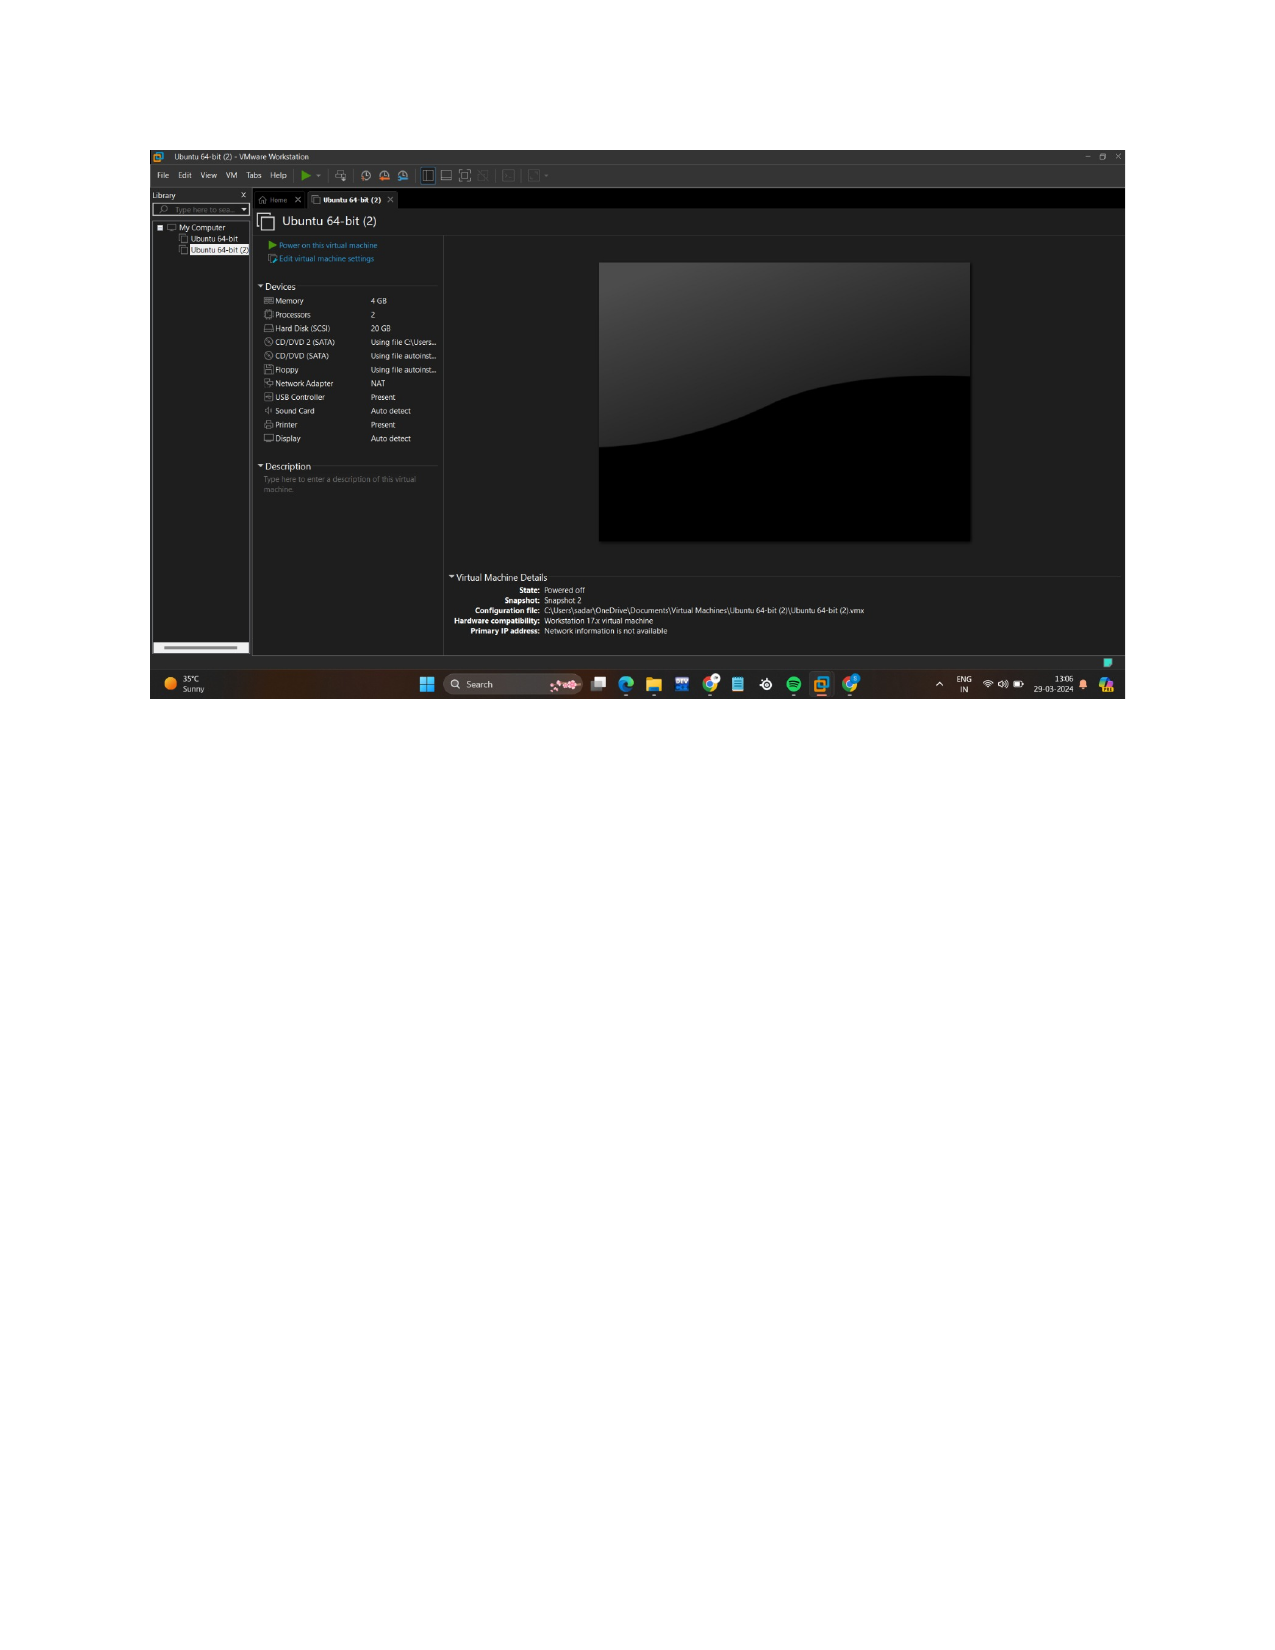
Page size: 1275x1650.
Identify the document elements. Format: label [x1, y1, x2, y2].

picture [150, 150, 1125, 699]
